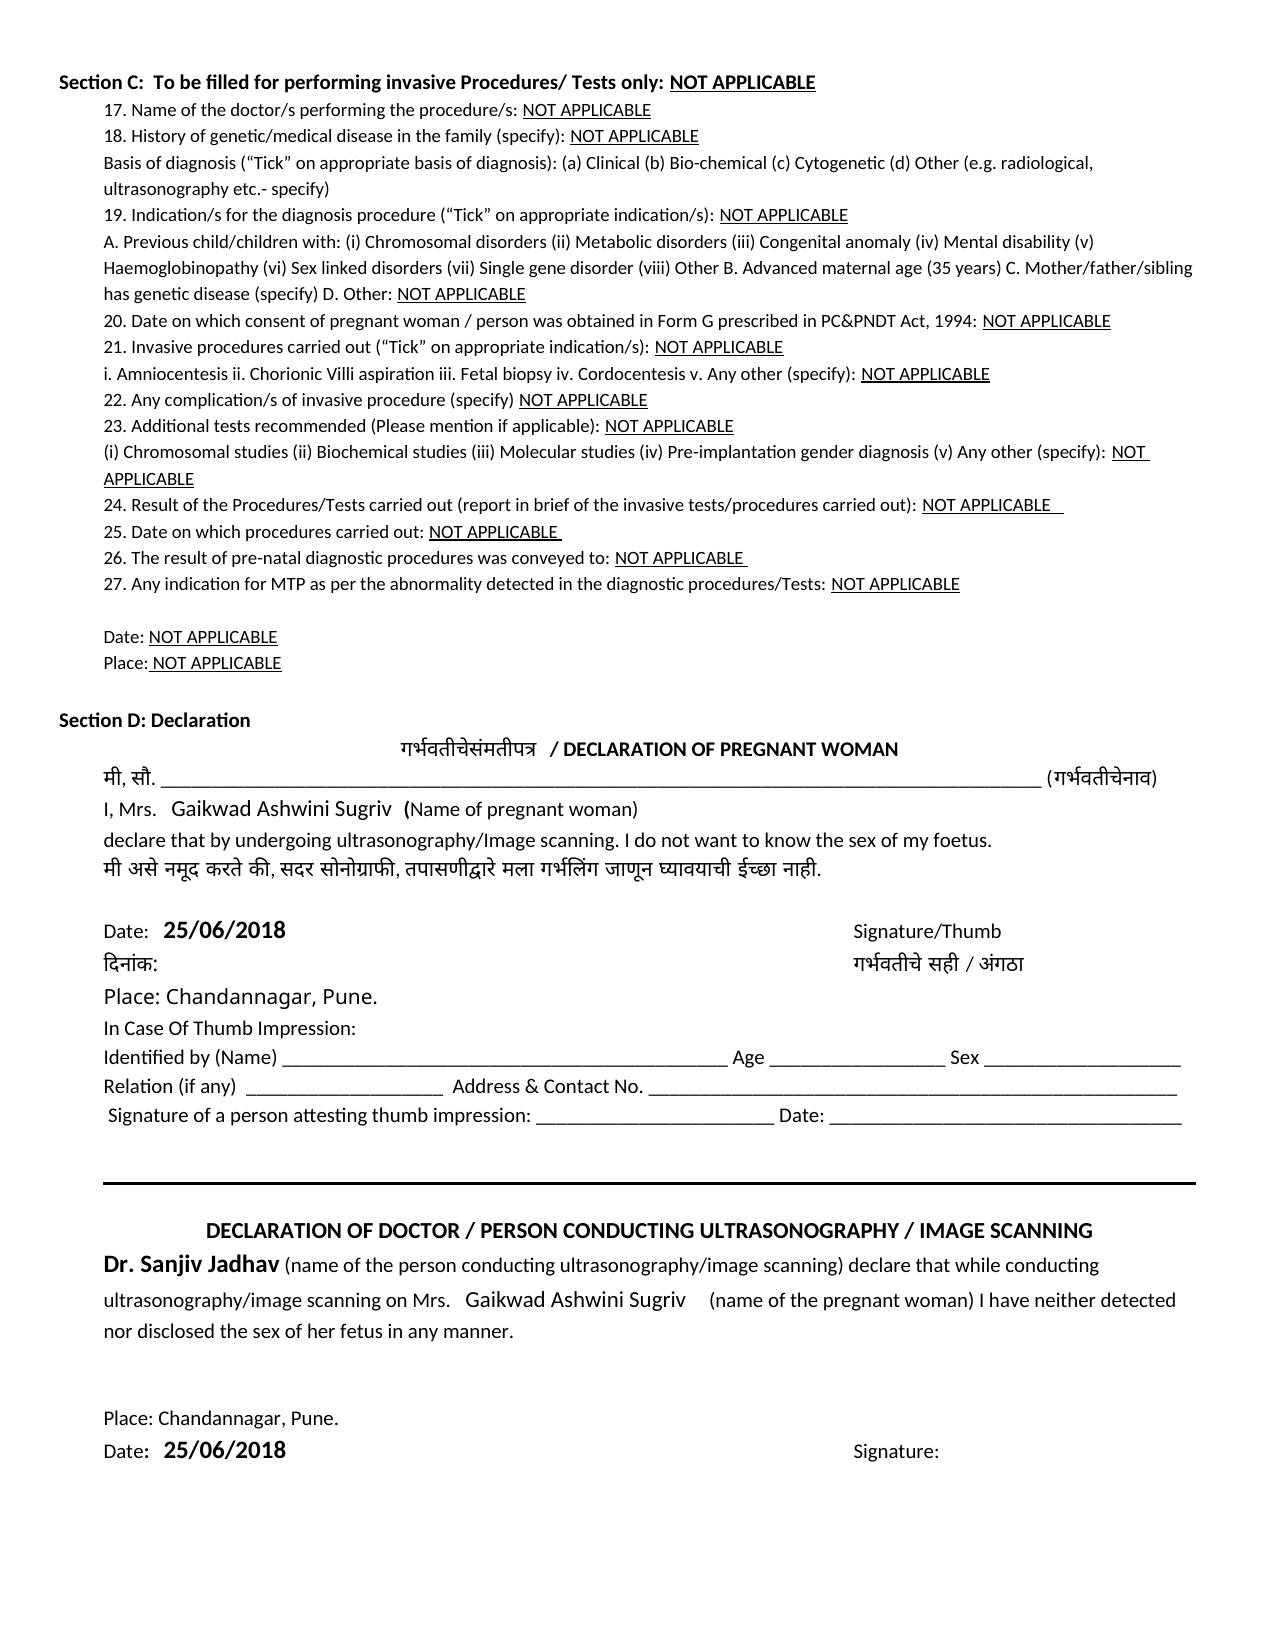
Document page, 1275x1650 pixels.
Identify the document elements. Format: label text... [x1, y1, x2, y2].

text (i) Chromosomal studies (ii) Biochemical studies (iii) Molecular studies (iv) Pre-implantation gender diagnosis (v) Any other (specify): NOT APPLICABLE [103, 441, 1196, 490]
text 19. Indication/s for the diagnosis procedure (“Tick” on appropriate indication/s): NOT APPLICABLE [103, 203, 1196, 226]
text Date: Signature/Thumb [103, 914, 1196, 945]
text In Case Of Thumb Impression: [103, 1015, 1196, 1040]
text Date: NOT APPLICABLE [103, 625, 1196, 648]
text Date: Signature: [103, 1434, 1196, 1464]
text 24. Result of the Procedures/Tests carried out (report in brief of the invasive tests/procedures carried out): NOT APPLICABLE [103, 493, 1196, 516]
text Section C: To be filled for performing invasive Procedures/ Tests only: NOT APPLICABLE [0, 69, 1275, 94]
text 20. Date on which consent of pregnant woman / person was obtained in Form G prescribed in PC&PNDT Act, 1994: NOT APPLICABLE [103, 309, 1196, 332]
text 17. Name of the doctor/s performing the procedure/s: NOT APPLICABLE [103, 98, 1196, 121]
text Section D: Declaration [59, 707, 1196, 732]
text Place: Chandannagar, Pune. [103, 982, 1196, 1011]
text मी असे नमूद करते की, सदर सोनोग्राफी, तपासणीद्वारे मला गर्भलिंग जाणून घ्यावयाची ईच्छा नाही. [103, 856, 1196, 882]
text 23. Additional tests recommended (Please mention if applicable): NOT APPLICABLE [103, 414, 1196, 437]
text गर्भवतीचेसंमतीपत्र / DECLARATION OF PREGNANT WOMAN [103, 736, 1196, 762]
text Place: Chandannagar, Pune. [103, 1405, 1196, 1430]
text Relation (if any) ___________________ Address & Contact No. ___________________________________________________ [103, 1073, 1196, 1098]
text मी, सौ. _____________________________________________________________________________________ (गर्भवतीचेनाव) [103, 765, 1196, 791]
text 21. Invasive procedures carried out (“Tick” on appropriate indication/s): NOT APPLICABLE [103, 335, 1196, 358]
text I, Mrs. (Name of pregnant woman) [103, 794, 1196, 823]
text Basis of diagnosis (“Tick” on appropriate basis of diagnosis): (a) Clinical (b) Bio-chemical (c) Cytogenetic (d) Other (e.g. radiological, ultrasonography etc.- specify) [103, 151, 1196, 200]
text DECLARATION OF DOCTOR / PERSON CONDUCTING ULTRASONOGRAPHY / IMAGE SCANNING [103, 1216, 1196, 1244]
text 18. History of genetic/medical disease in the family (specify): NOT APPLICABLE [103, 124, 1196, 147]
text A. Previous child/children with: (i) Chromosomal disorders (ii) Metabolic disorders (iii) Congenital anomaly (iv) Mental disability (v) Haemoglobinopathy (vi) Sex linked disorders (vii) Single gene disorder (viii) Other B. Advanced maternal age (35 years) C. Mother/father/sibling has genetic disease (specify) D. Other: NOT APPLICABLE [103, 230, 1196, 306]
text Dr. Sanjiv Jadhav (name of the person conducting ultrasonography/image scanning) declare that while conducting ultrasonography/image scanning on Mrs. (name of the pregnant woman) I have neither detected nor disclosed the sex of her fetus in any manner. [103, 1248, 1196, 1343]
text 22. Any complication/s of invasive procedure (specify) NOT APPLICABLE [103, 388, 1196, 411]
text declare that by undergoing ultrasonography/Image scanning. I do not want to know the sex of my foetus. [103, 827, 1196, 852]
text दिनांक: गर्भवतीचे सही / अंगठा [103, 949, 1196, 978]
text 26. The result of pre-natal diagnostic procedures was conveyed to: NOT APPLICABLE [103, 546, 1196, 569]
text 27. Any indication for MTP as per the abnormality detected in the diagnostic procedures/Tests: NOT APPLICABLE [103, 572, 1196, 595]
text 25. Date on which procedures carried out: NOT APPLICABLE [103, 520, 1196, 543]
text Signature of a person attesting thumb impression: _______________________ Date: __________________________________ [103, 1102, 1196, 1182]
text Identified by (Name) ___________________________________________ Age _________________ Sex ___________________ [103, 1044, 1196, 1069]
text Place: NOT APPLICABLE [103, 652, 1196, 674]
text i. Amniocentesis ii. Chorionic Villi aspiration iii. Fetal biopsy iv. Cordocentesis v. Any other (specify): NOT APPLICABLE [103, 362, 1196, 384]
